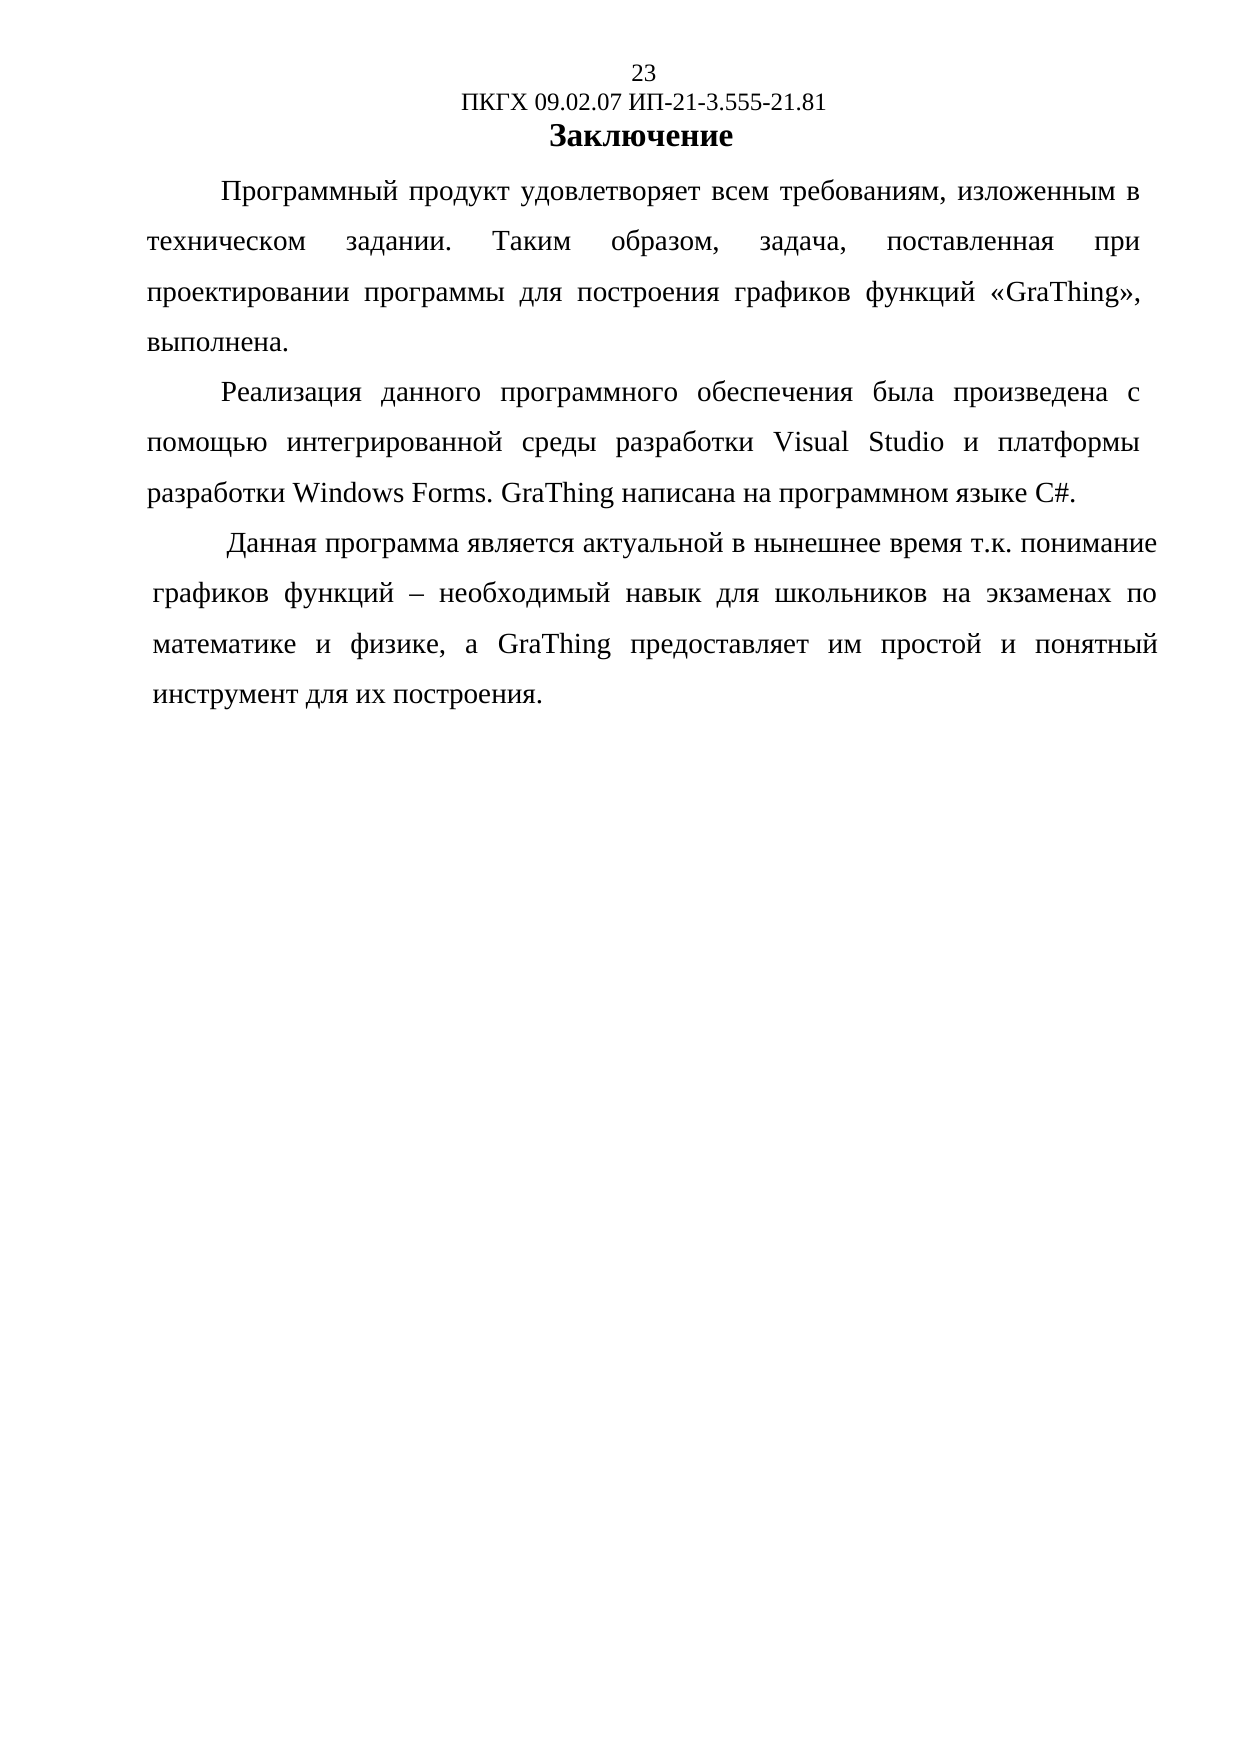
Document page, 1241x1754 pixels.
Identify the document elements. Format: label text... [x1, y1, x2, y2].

text Данная программа является актуальной в нынешнее время т.к. понимание графиков функций – необходимый навык для школьников на экзаменах по математике и физике, а GraThing предоставляет им простой и понятный инструмент для их построения. [152, 525, 1159, 710]
text Программный продукт удовлетворяет всем требованиям, изложенным в техническом задании. Таким образом, задача, поставленная при проектировании программы для построения графиков функций «GraThing», выполнена. [147, 173, 1141, 357]
text Реализация данного программного обеспечения была произведена с помощью интегрированной среды разработки Visual Studio и платформы разработки Windows Forms. GraThing написана на программном языке C#. [147, 374, 1141, 508]
text Заключение [132, 116, 1150, 154]
